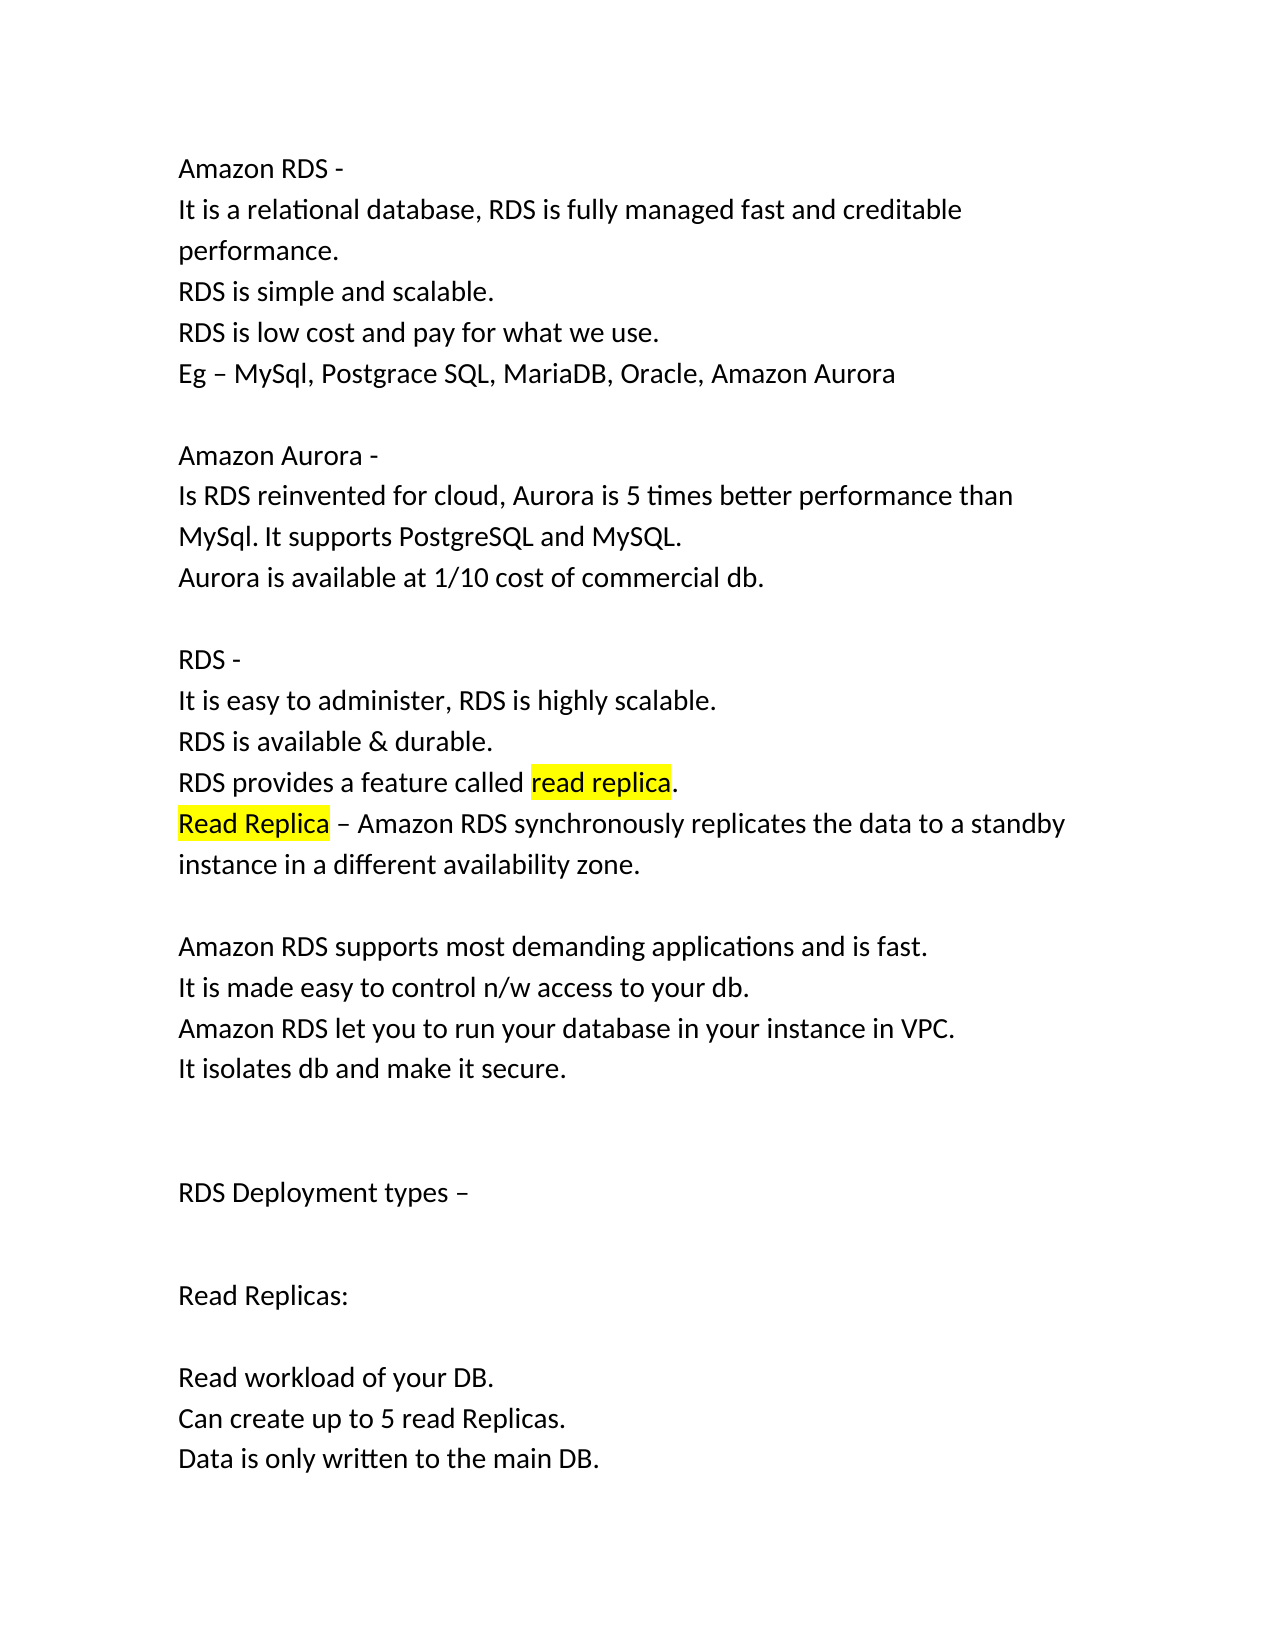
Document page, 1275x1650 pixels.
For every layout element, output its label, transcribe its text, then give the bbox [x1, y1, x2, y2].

text Read Replicas: Read workload of your DB. Can create up to 5 read Replicas. Data is only written to the main DB. [178, 1236, 1087, 1476]
text RDS Deployment types – [150, 1174, 1087, 1210]
text Amazon RDS - It is a relational database, RDS is fully managed fast and creditable performance. RDS is simple and scalable. RDS is low cost and pay for what we use. Eg – MySql, Postgrace SQL, MariaDB, Oracle, Amazon Aurora Amazon Aurora - Is RDS reinvented for cloud, Aurora is 5 times better performance than MySql. It supports PostgreSQL and MySQL. Aurora is available at 1/10 cost of commercial db. RDS - It is easy to administer, RDS is highly scalable. RDS is available & durable. RDS provides a feature called read replica. Read Replica – Amazon RDS synchronously replicates the data to a standby instance in a different availability zone. Amazon RDS supports most demanding applications and is fast. It is made easy to control n/w access to your db. Amazon RDS let you to run your database in your instance in VPC. It isolates db and make it secure. [178, 150, 1087, 1086]
